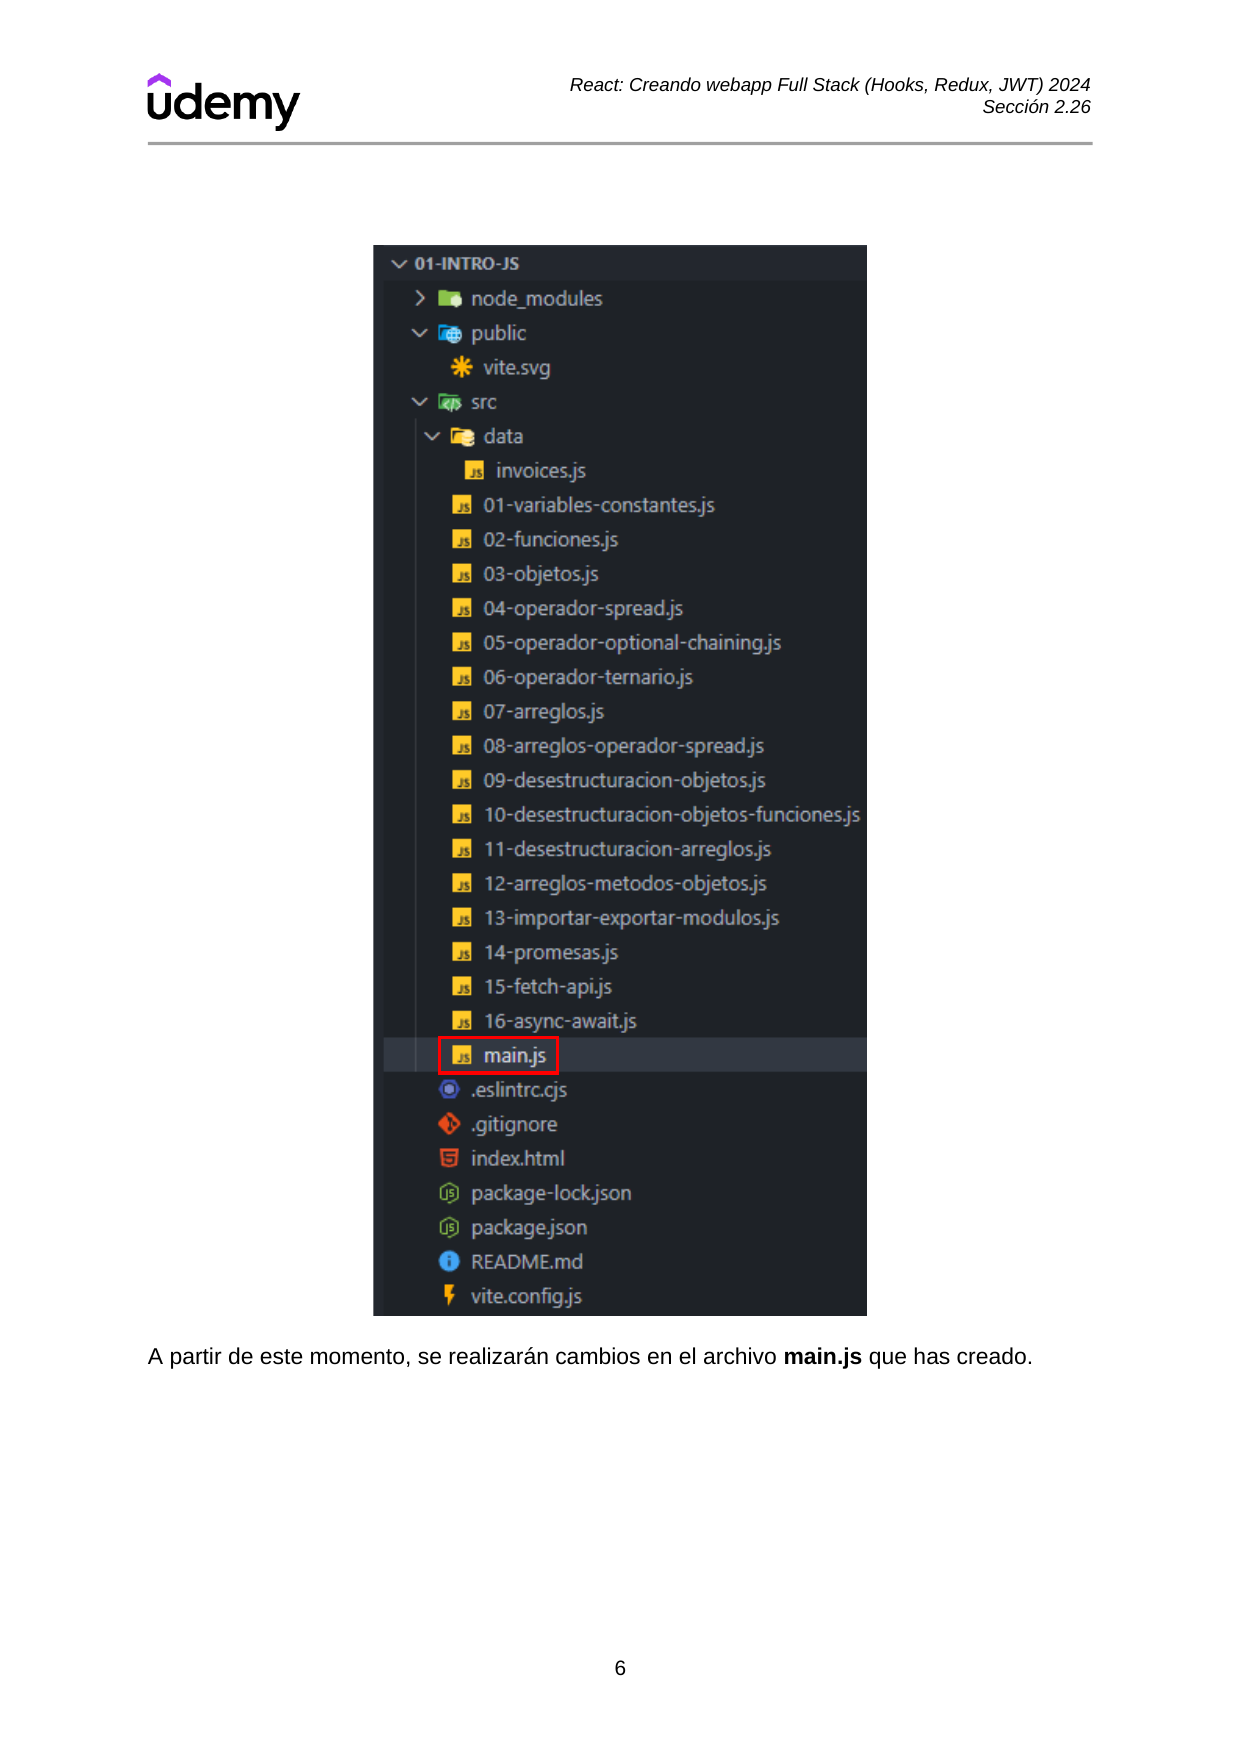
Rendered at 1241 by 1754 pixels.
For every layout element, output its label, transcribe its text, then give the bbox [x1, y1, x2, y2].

picture [147, 73, 301, 131]
text A partir de este momento, se realizarán cambios en el archivo main.js que has creado. [148, 1343, 1092, 1369]
picture [373, 245, 867, 1316]
